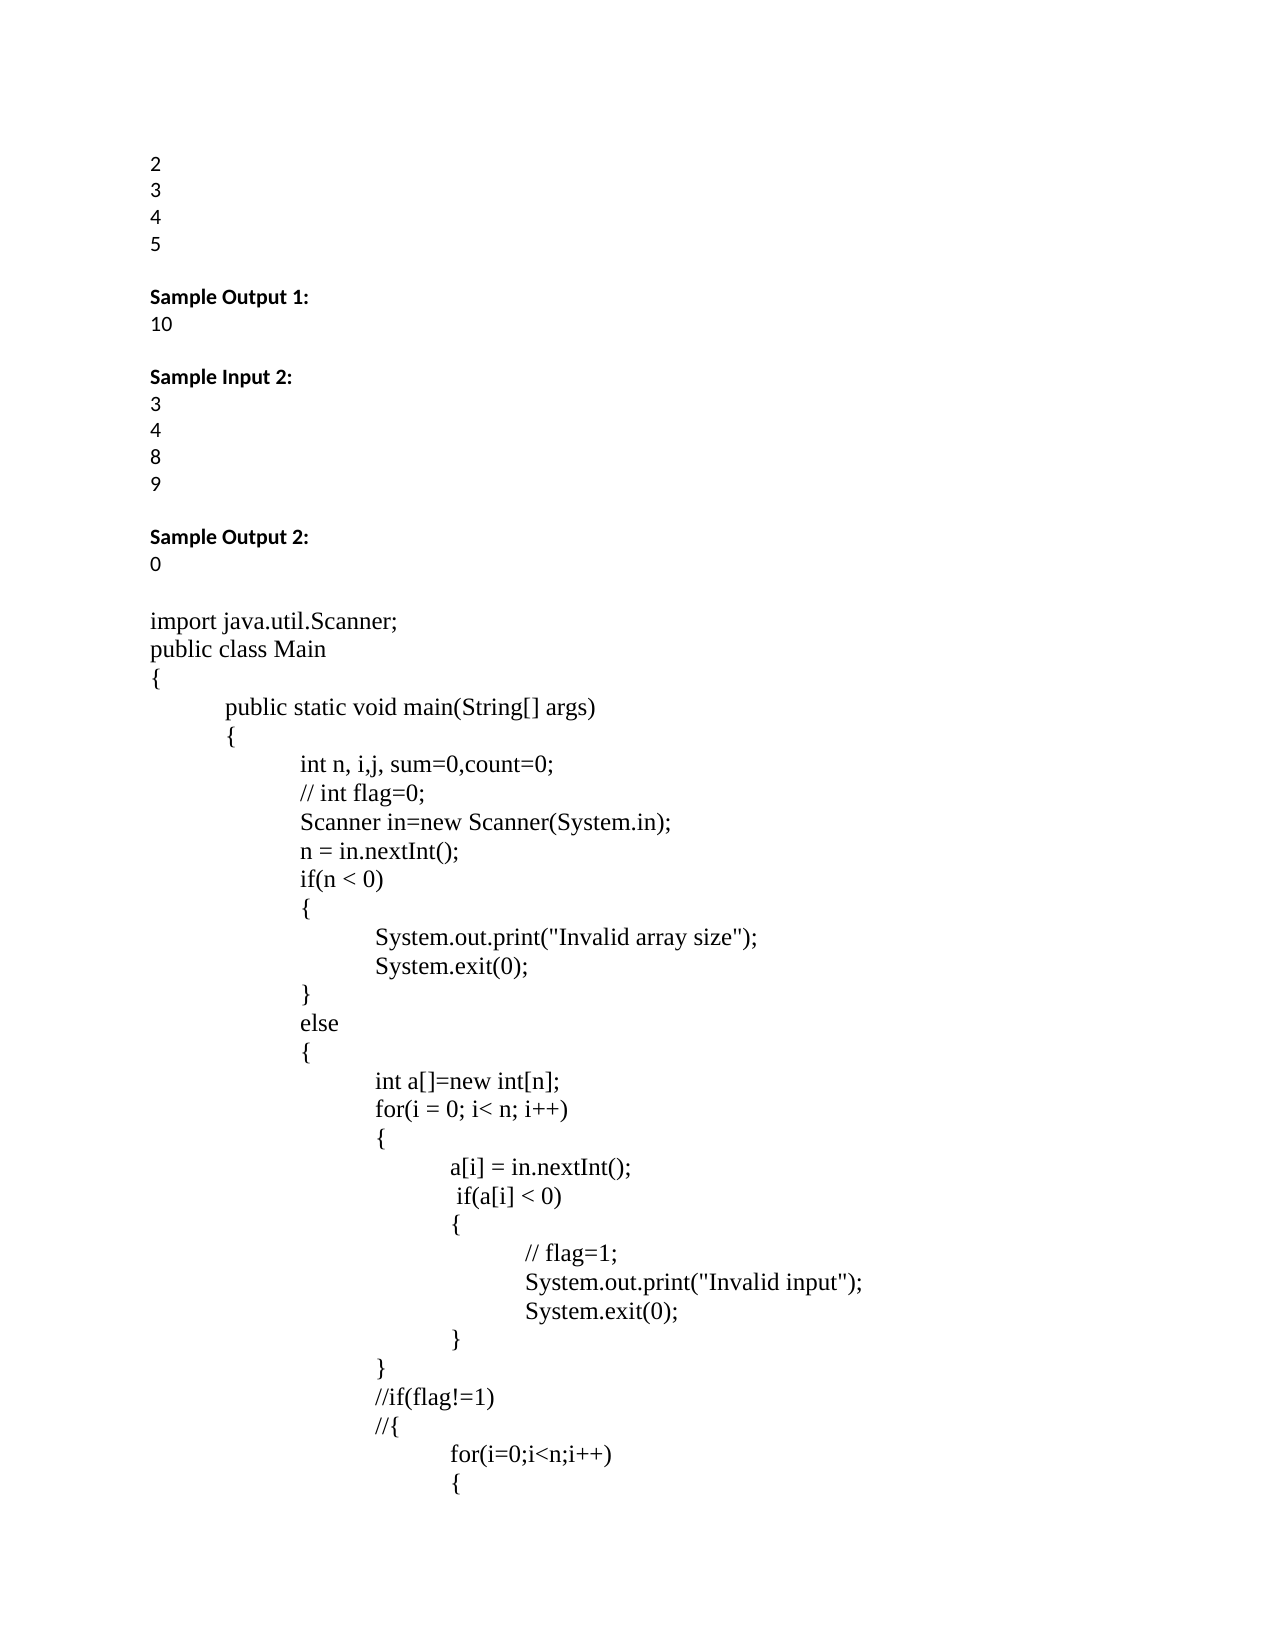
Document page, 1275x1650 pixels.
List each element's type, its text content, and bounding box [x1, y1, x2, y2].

text public static void main(String[] args) [150, 692, 1125, 721]
text System.out.print("Invalid input"); [150, 1267, 1125, 1296]
text for(i=0;i<n;i++) [150, 1439, 1125, 1468]
text else [150, 1008, 1125, 1037]
text // flag=1; [150, 1238, 1125, 1267]
text if(n < 0) [150, 864, 1125, 893]
text } [150, 1353, 1125, 1382]
text int a[]=new int[n]; [150, 1066, 1125, 1094]
text //if(flag!=1) [150, 1382, 1125, 1411]
text { [150, 721, 1125, 749]
text if(a[i] < 0) [150, 1181, 1125, 1209]
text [150, 150, 1125, 577]
text { [150, 663, 1125, 692]
text Scanner in=new Scanner(System.in); [150, 807, 1125, 836]
text // int flag=0; [150, 778, 1125, 807]
text for(i = 0; i< n; i++) [150, 1094, 1125, 1123]
text System.exit(0); [150, 1296, 1125, 1324]
text //{ [150, 1411, 1125, 1439]
text a[i] = in.nextInt(); [150, 1152, 1125, 1181]
text System.out.print("Invalid array size"); [150, 922, 1125, 951]
text import java.util.Scanner; [150, 606, 1125, 634]
text } [150, 979, 1125, 1008]
text { [150, 1037, 1125, 1066]
text int n, i,j, sum=0,count=0; [150, 749, 1125, 778]
text n = in.nextInt(); [150, 836, 1125, 864]
text { [150, 1468, 1125, 1497]
text } [150, 1324, 1125, 1353]
text { [150, 893, 1125, 922]
text { [150, 1123, 1125, 1152]
text public class Main [150, 634, 1125, 663]
text { [150, 1209, 1125, 1238]
text System.exit(0); [150, 951, 1125, 979]
